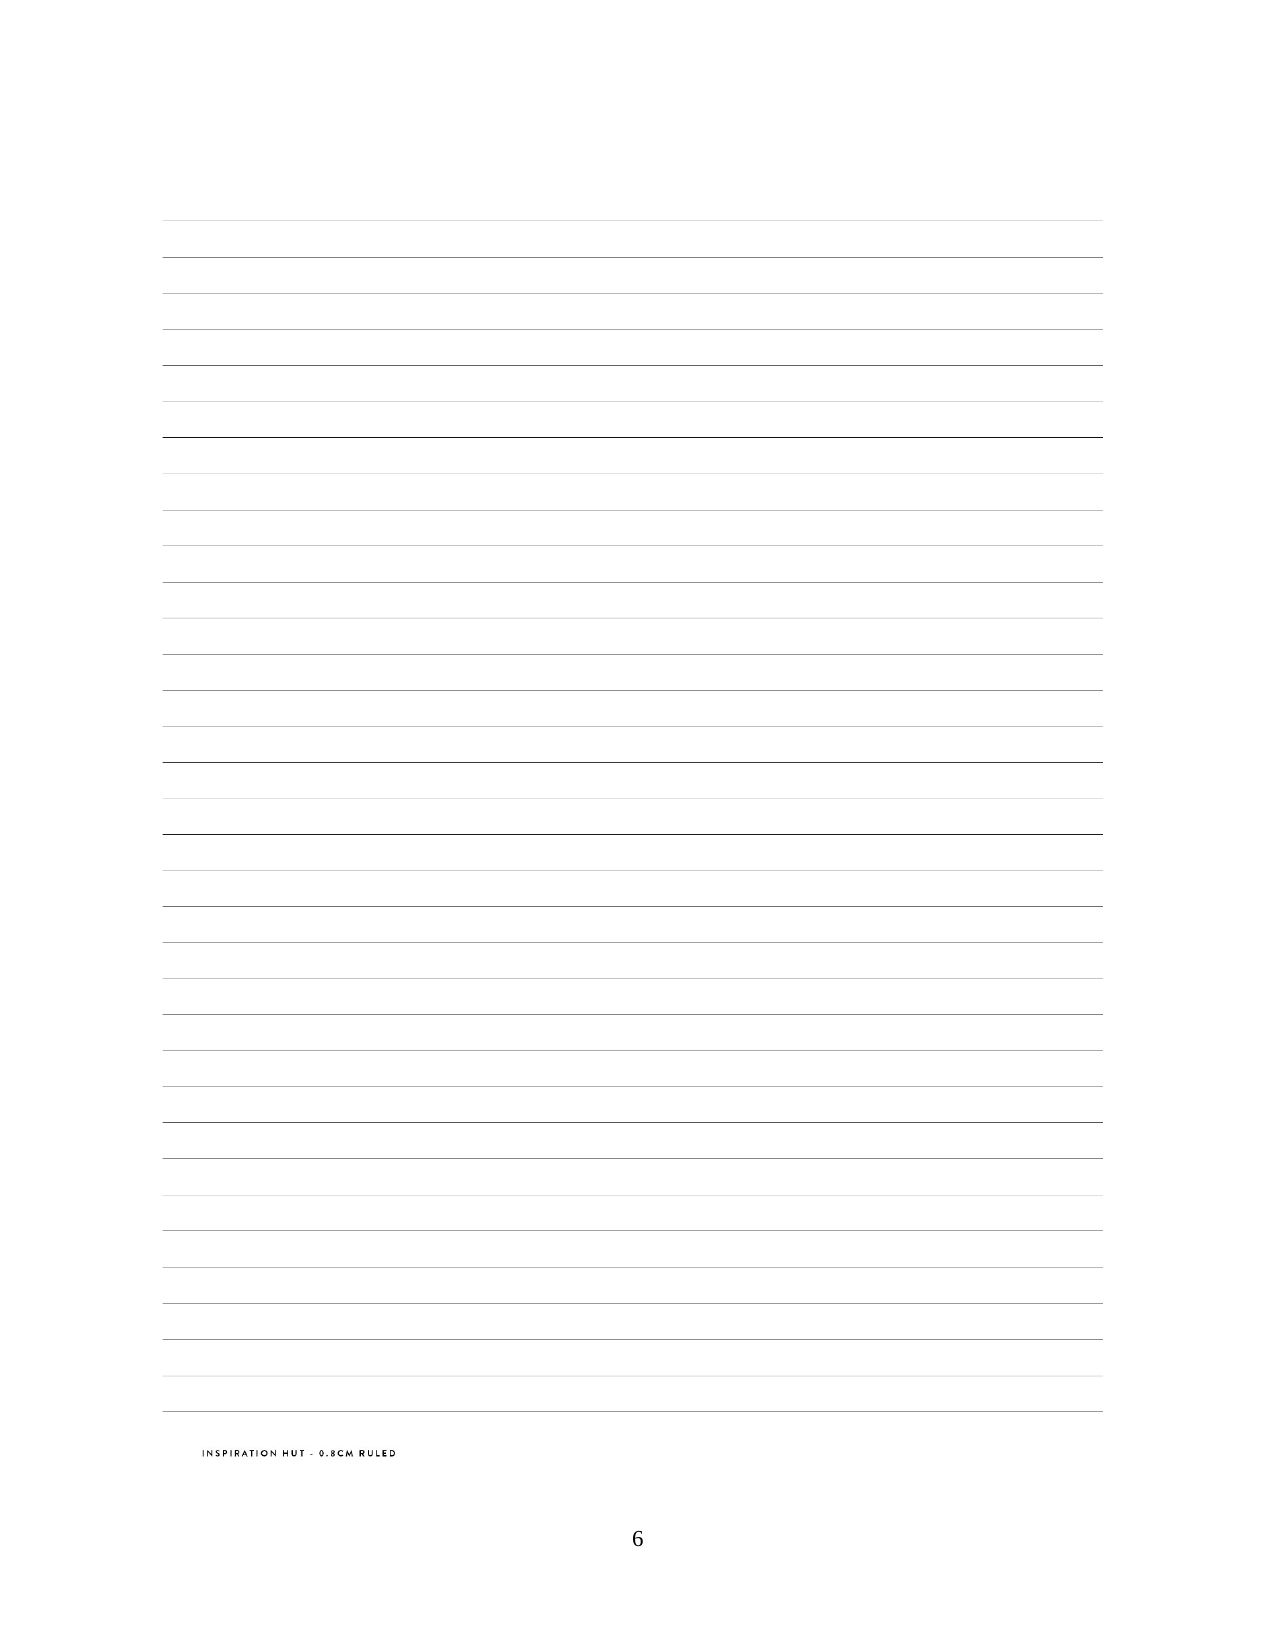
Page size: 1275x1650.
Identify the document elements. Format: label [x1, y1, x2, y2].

picture [162, 150, 1103, 1481]
